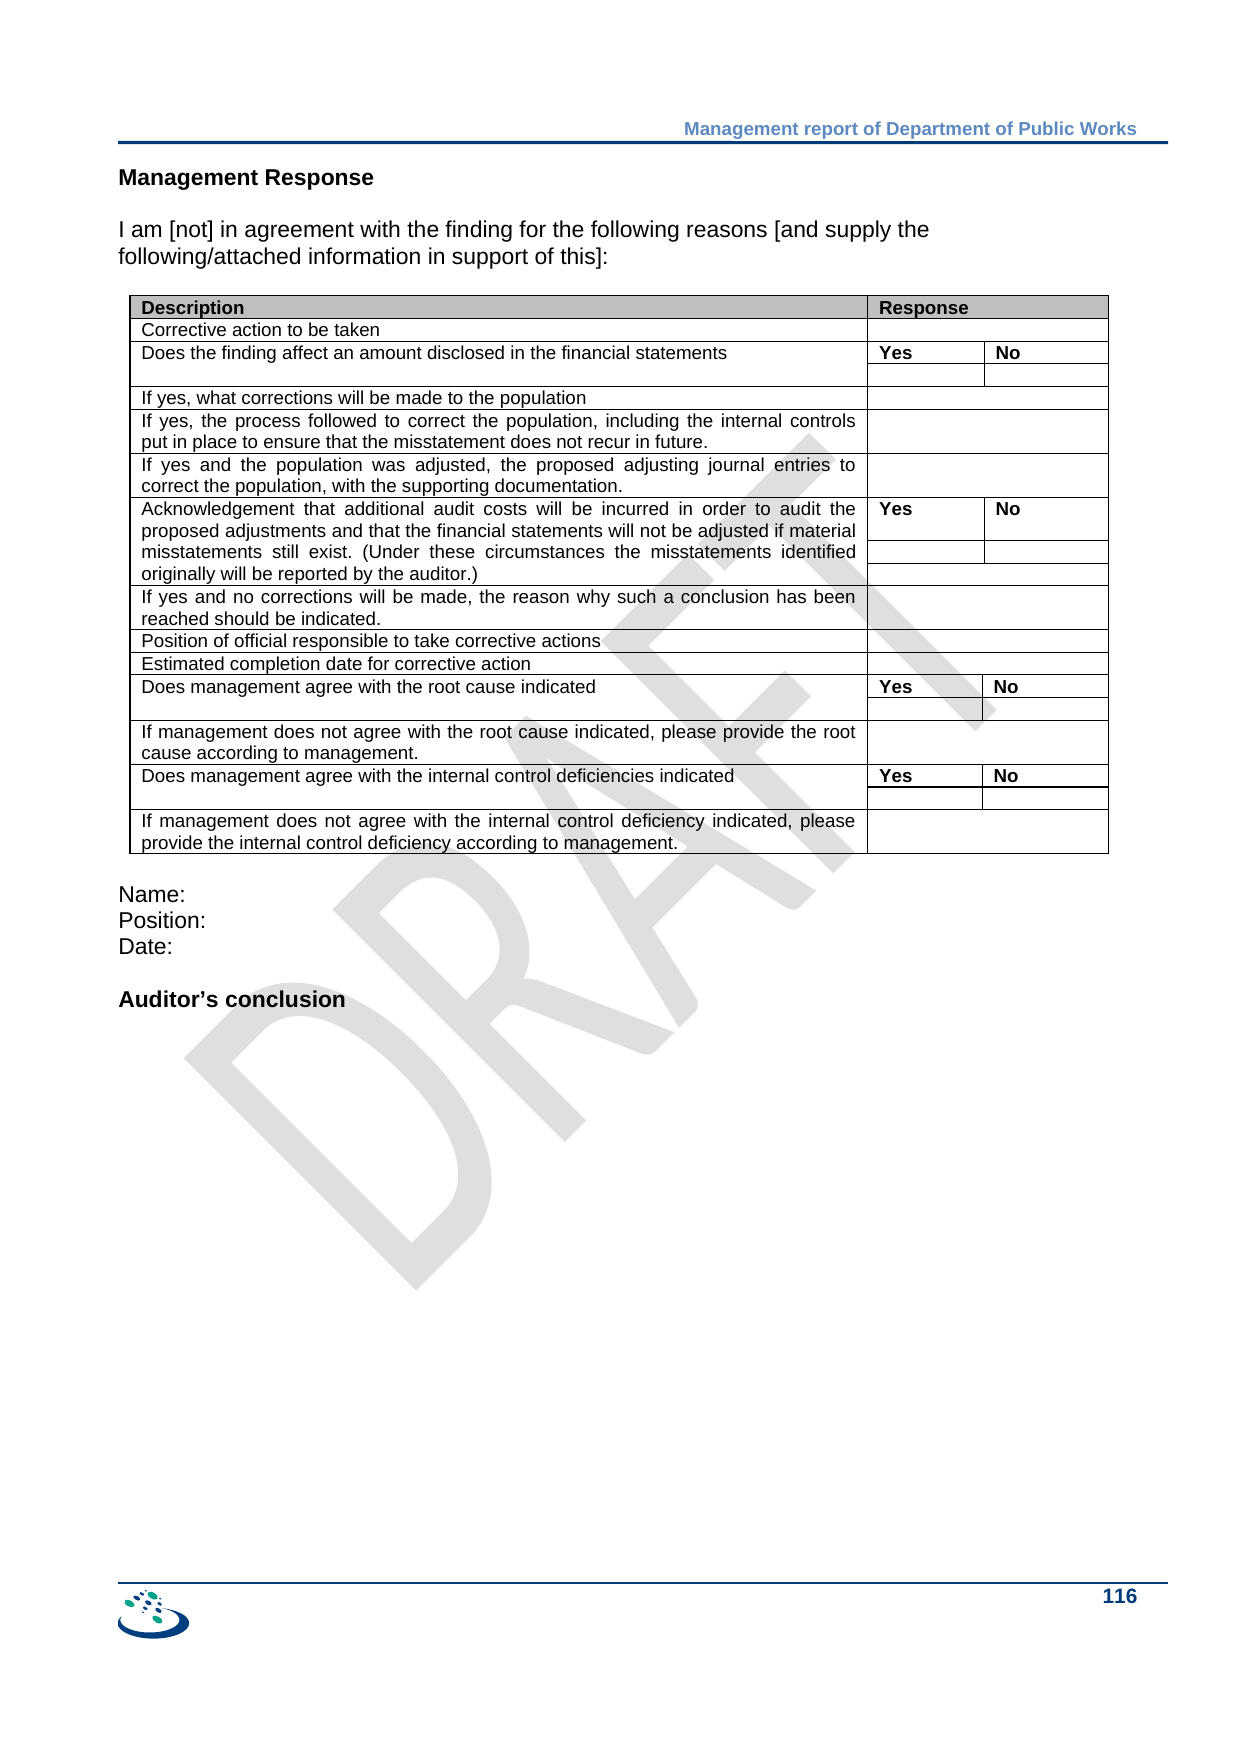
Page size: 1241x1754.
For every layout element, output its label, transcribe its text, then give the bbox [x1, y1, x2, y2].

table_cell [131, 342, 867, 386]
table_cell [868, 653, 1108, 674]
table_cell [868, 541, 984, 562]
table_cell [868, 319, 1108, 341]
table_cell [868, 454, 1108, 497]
text Name: [118, 881, 1107, 907]
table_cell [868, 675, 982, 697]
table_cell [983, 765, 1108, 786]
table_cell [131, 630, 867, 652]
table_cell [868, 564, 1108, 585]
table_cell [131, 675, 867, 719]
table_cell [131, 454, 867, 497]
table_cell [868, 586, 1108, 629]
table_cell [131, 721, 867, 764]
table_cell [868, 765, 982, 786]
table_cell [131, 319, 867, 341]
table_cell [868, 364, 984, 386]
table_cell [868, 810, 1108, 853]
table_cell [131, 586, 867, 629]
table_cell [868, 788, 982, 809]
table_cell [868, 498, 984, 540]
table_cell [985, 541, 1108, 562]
text Management Response [118, 164, 1107, 190]
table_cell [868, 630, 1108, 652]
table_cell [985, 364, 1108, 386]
text Date: [118, 933, 1107, 959]
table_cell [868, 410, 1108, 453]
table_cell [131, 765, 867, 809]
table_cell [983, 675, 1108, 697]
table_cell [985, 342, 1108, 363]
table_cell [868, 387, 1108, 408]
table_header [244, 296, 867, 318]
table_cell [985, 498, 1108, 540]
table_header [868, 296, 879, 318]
text Position: [118, 907, 1107, 933]
text Auditor’s conclusion [118, 986, 1107, 1012]
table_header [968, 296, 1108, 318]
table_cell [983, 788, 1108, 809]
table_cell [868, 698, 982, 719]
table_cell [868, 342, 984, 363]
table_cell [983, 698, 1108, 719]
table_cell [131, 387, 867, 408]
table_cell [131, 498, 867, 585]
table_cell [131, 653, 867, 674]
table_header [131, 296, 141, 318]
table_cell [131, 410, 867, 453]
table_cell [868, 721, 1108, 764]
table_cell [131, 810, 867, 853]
text I am [not] in agreement with the finding for the following reasons [and supply the following/attached information in support of this]: [118, 216, 1107, 269]
